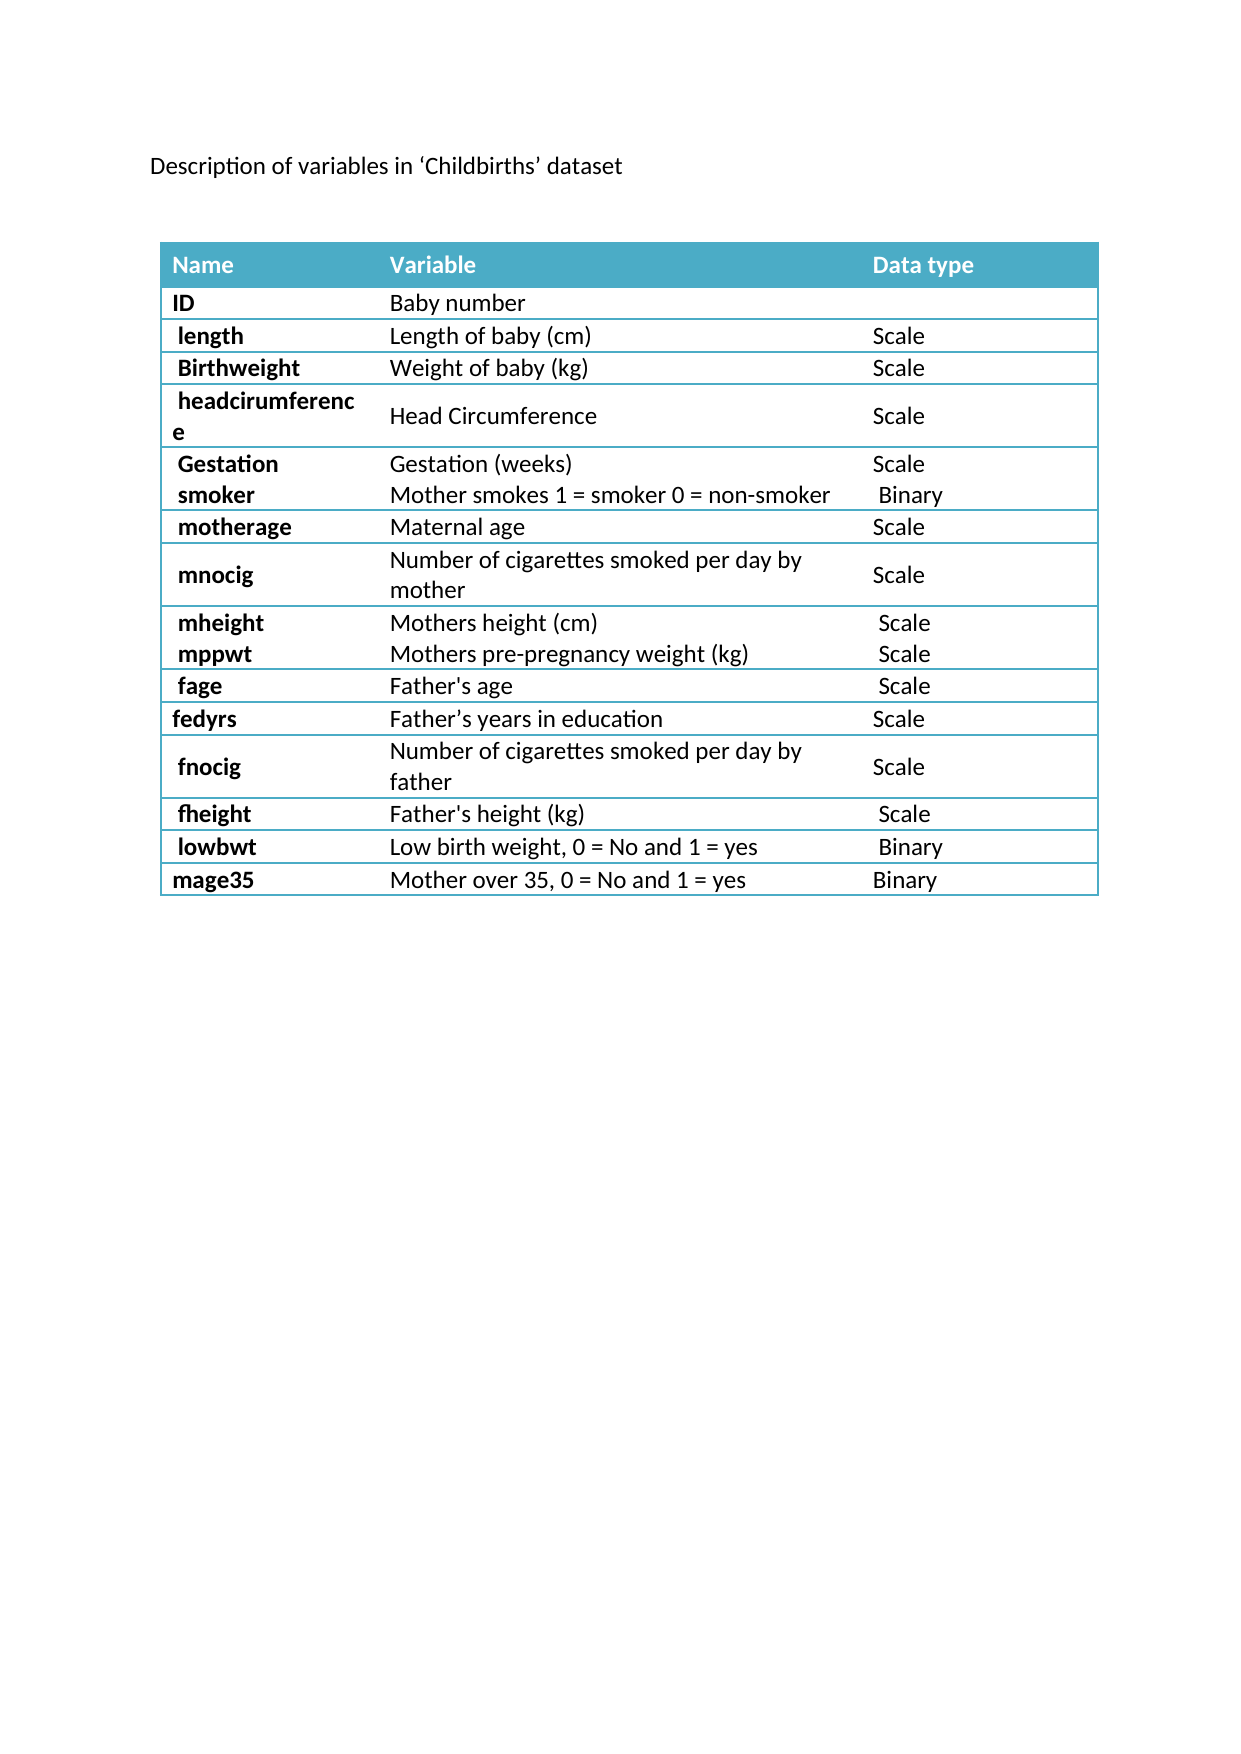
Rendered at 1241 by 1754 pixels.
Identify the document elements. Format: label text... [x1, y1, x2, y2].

table_cell motherage [162, 511, 378, 542]
table_cell Low birth weight, 0 = No and 1 = yes [378, 831, 861, 862]
table_cell Gestation [162, 448, 378, 479]
table_cell ID [162, 288, 378, 318]
table_cell fedyrs [162, 703, 378, 733]
table_header Name [162, 244, 378, 285]
table_cell Head Circumference [378, 385, 861, 446]
table_cell Length of baby (cm) [378, 320, 861, 351]
table_cell Baby number [378, 288, 861, 318]
table_cell Father's height (kg) [378, 799, 861, 829]
table_cell Scale [861, 320, 1097, 351]
table_cell length [162, 320, 378, 351]
table_cell Father's age [378, 670, 861, 701]
table_cell Scale [861, 736, 1097, 797]
table_cell Scale [861, 703, 1097, 733]
table_cell Scale [861, 511, 1097, 542]
table_cell Scale [861, 670, 1097, 701]
table_cell fage [162, 670, 378, 701]
table_cell lowbwt [162, 831, 378, 862]
table_cell Scale [861, 607, 1097, 638]
table_cell Binary [861, 479, 1097, 509]
table_cell Scale [861, 448, 1097, 479]
table_cell Number of cigarettes smoked per day by mother [378, 544, 861, 605]
table_cell mnocig [162, 544, 378, 605]
table_cell Mother over 35, 0 = No and 1 = yes [378, 864, 861, 894]
table_cell Mothers pre-pregnancy weight (kg) [378, 638, 861, 668]
table_cell headcirumference [162, 385, 378, 446]
table_cell Gestation (weeks) [378, 448, 861, 479]
table_cell Weight of baby (kg) [378, 353, 861, 383]
table_cell Number of cigarettes smoked per day by father [378, 736, 861, 797]
table_header Data type [861, 244, 1097, 285]
table_cell [861, 288, 1097, 318]
table_cell Scale [861, 353, 1097, 383]
table_cell Birthweight [162, 353, 378, 383]
table_cell fheight [162, 799, 378, 829]
text Description of variables in ‘Childbirths’ dataset [150, 150, 1090, 181]
table_cell Scale [861, 385, 1097, 446]
table_cell smoker [162, 479, 378, 509]
table_cell Scale [861, 799, 1097, 829]
table_cell Maternal age [378, 511, 861, 542]
table_cell fnocig [162, 736, 378, 797]
table_cell Mother smokes 1 = smoker 0 = non-smoker [378, 479, 861, 509]
table_cell Mothers height (cm) [378, 607, 861, 638]
table_cell Father’s years in education [378, 703, 861, 733]
table_cell mheight [162, 607, 378, 638]
table_cell mage35 [162, 864, 378, 894]
table_cell Scale [861, 544, 1097, 605]
table_cell Binary [861, 831, 1097, 862]
table_header Variable [378, 244, 861, 285]
table_cell Binary [861, 864, 1097, 894]
table_cell Scale [861, 638, 1097, 668]
table_cell mppwt [162, 638, 378, 668]
